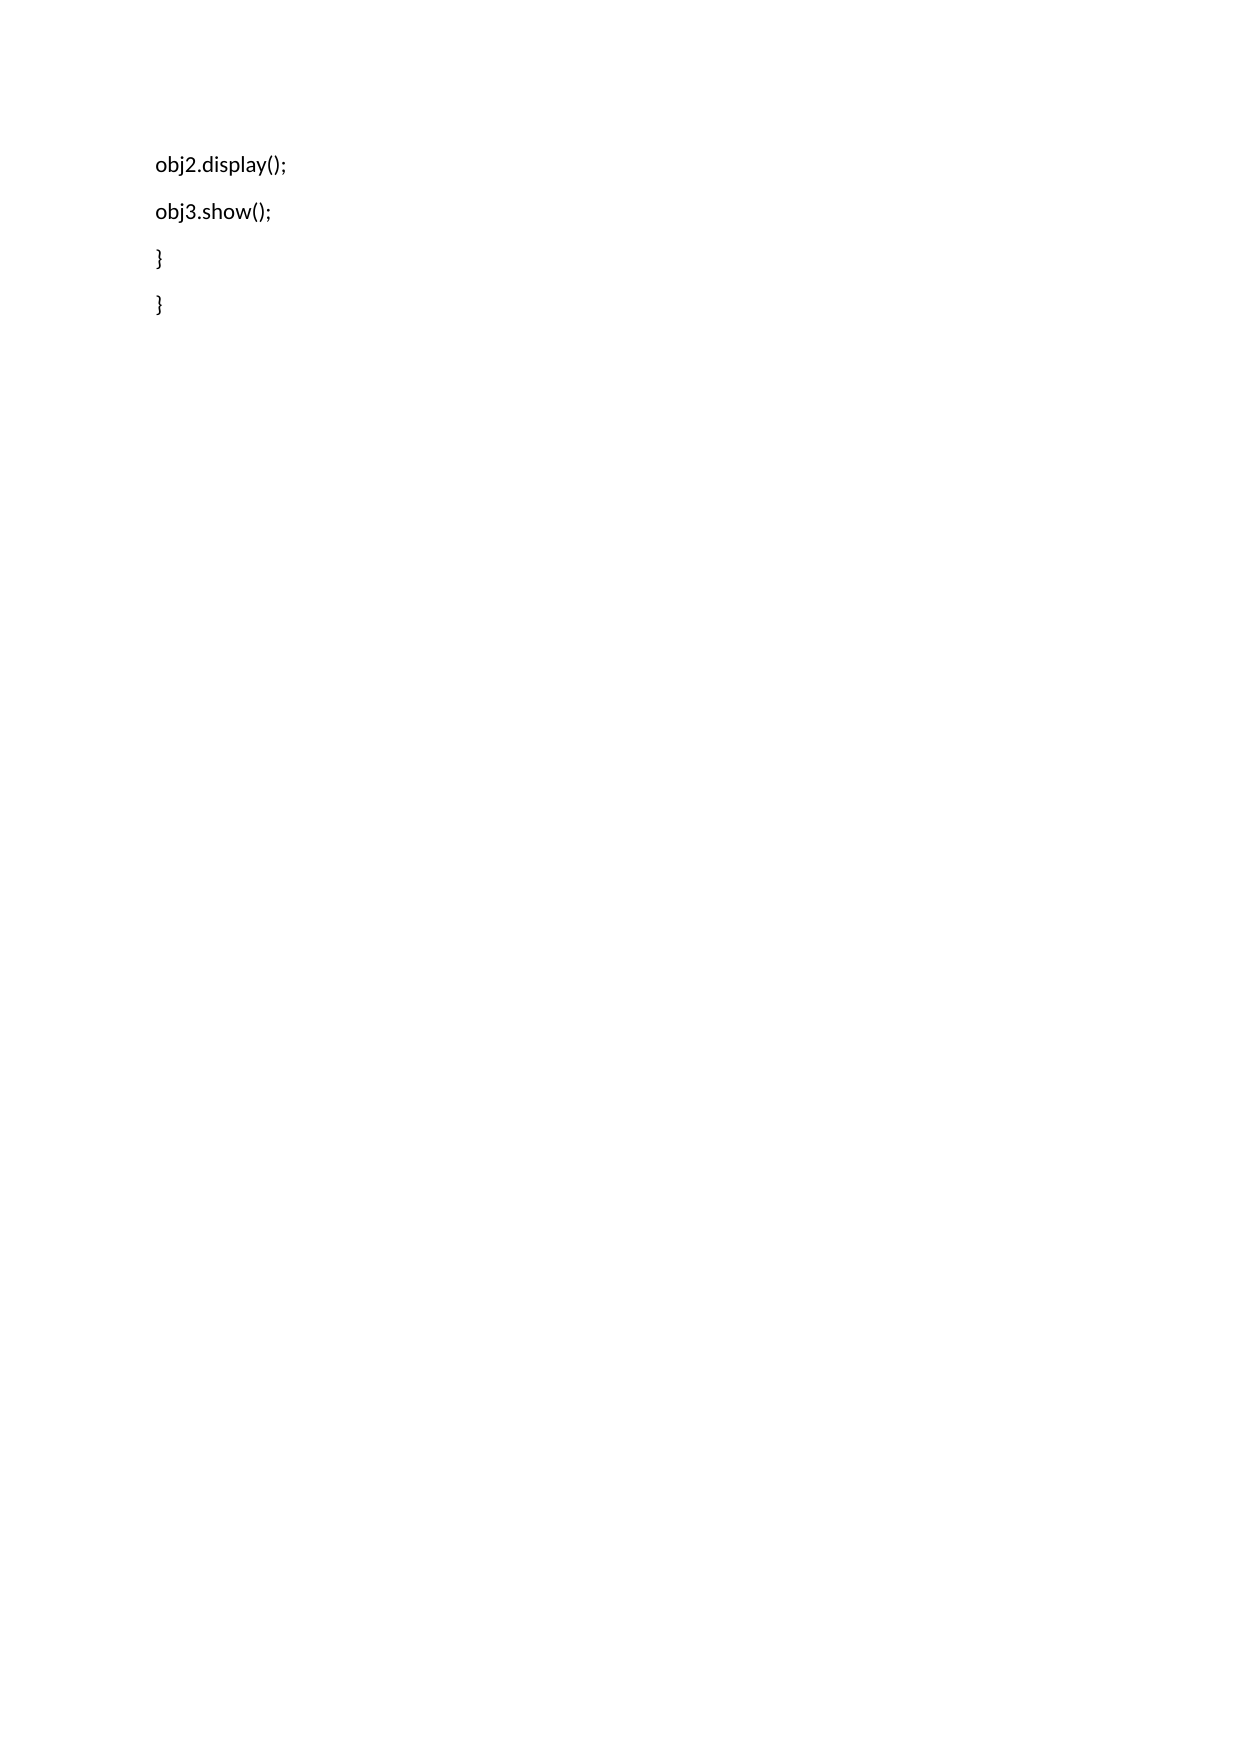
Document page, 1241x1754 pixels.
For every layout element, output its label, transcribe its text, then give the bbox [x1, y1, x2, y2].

text } [150, 244, 1090, 272]
text obj2.display(); [150, 150, 1090, 178]
text } [150, 291, 1090, 319]
text obj3.show(); [150, 197, 1090, 225]
